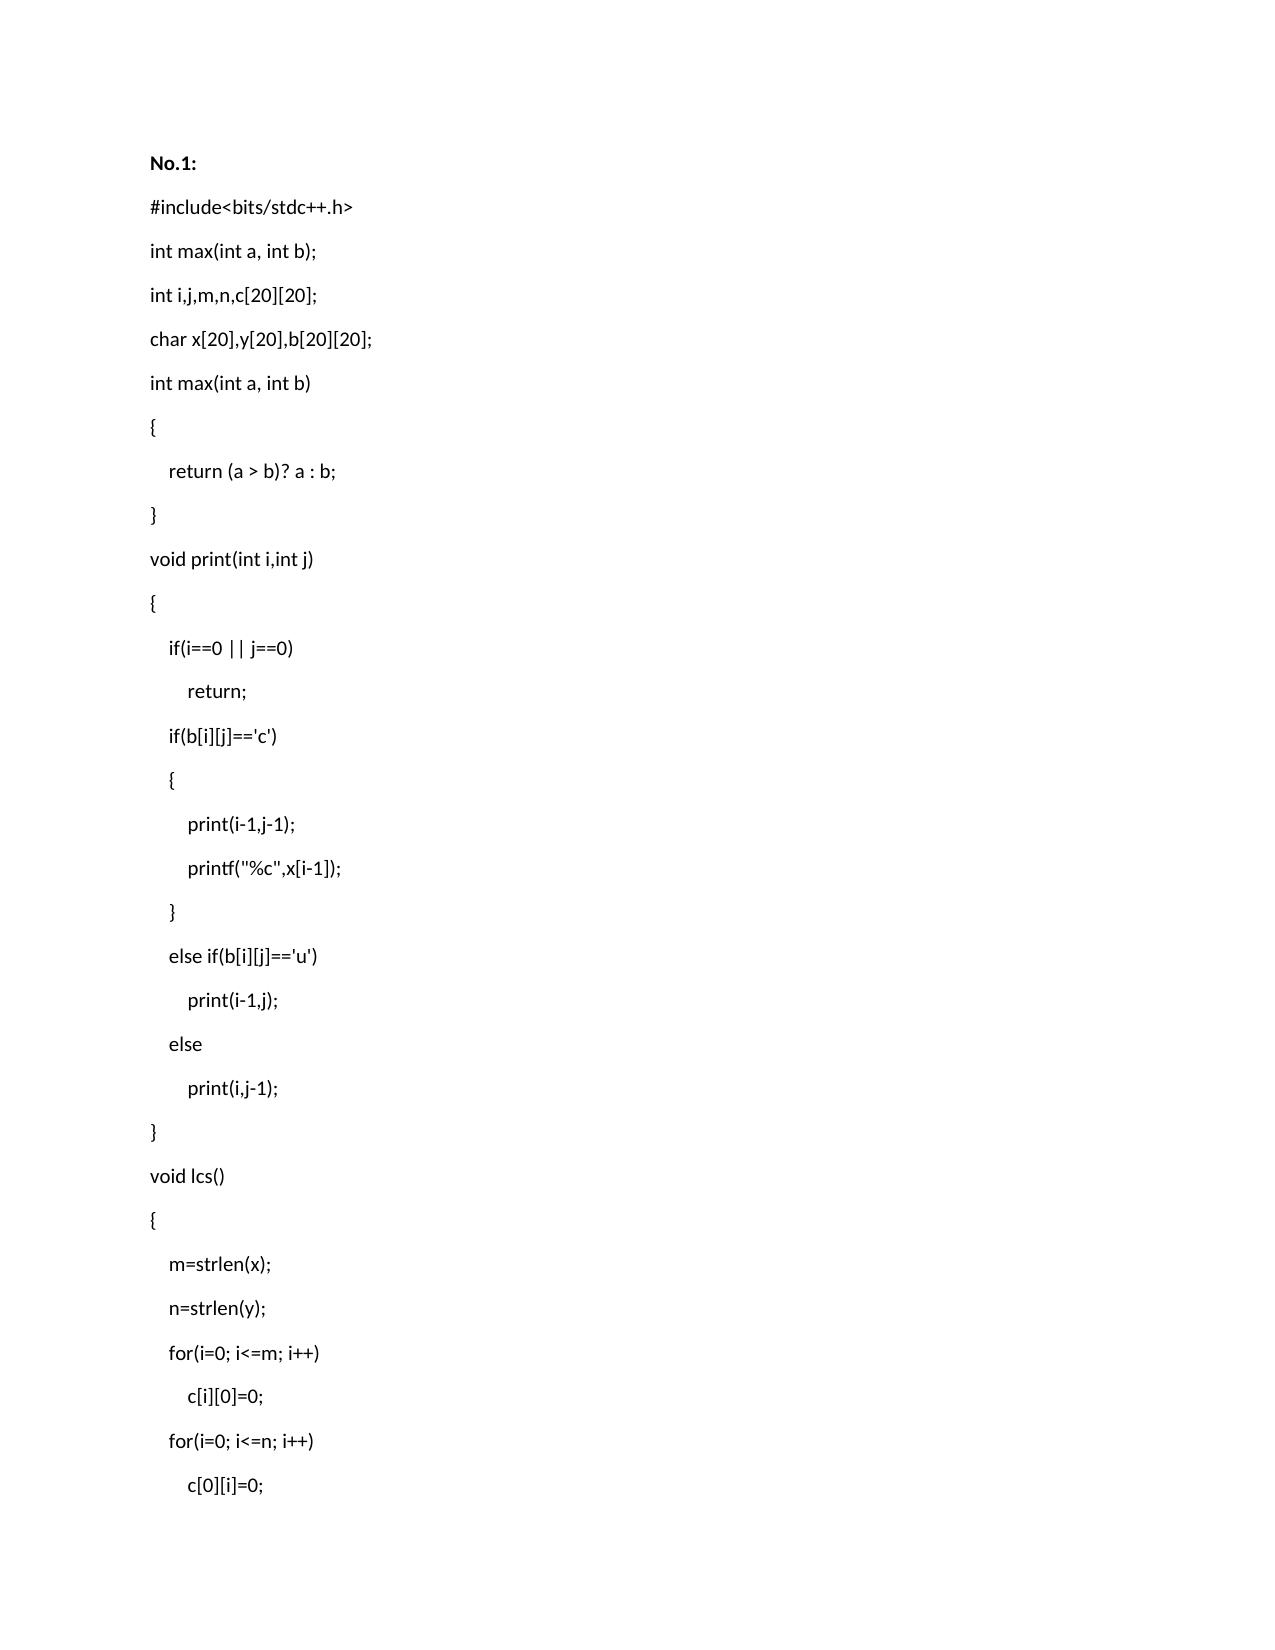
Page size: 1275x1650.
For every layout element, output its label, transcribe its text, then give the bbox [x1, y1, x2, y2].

text for(i=0; i<=m; i++) [150, 1340, 1125, 1365]
text #include<bits/stdc++.h> [150, 194, 1125, 219]
text { [150, 1207, 1125, 1233]
text No.1: [150, 150, 1125, 175]
text c[0][i]=0; [150, 1472, 1125, 1497]
text if(i==0 || j==0) [150, 635, 1125, 660]
text return (a > b)? a : b; [150, 458, 1125, 484]
text int max(int a, int b) [150, 370, 1125, 396]
text return; [150, 679, 1125, 704]
text } [150, 502, 1125, 528]
text { [150, 414, 1125, 440]
text m=strlen(x); [150, 1252, 1125, 1277]
text n=strlen(y); [150, 1296, 1125, 1321]
text printf("%c",x[i-1]); [150, 855, 1125, 880]
text void lcs() [150, 1163, 1125, 1189]
text else [150, 1031, 1125, 1057]
text print(i,j-1); [150, 1075, 1125, 1101]
text int i,j,m,n,c[20][20]; [150, 282, 1125, 308]
text { [150, 591, 1125, 616]
text { [150, 767, 1125, 792]
text print(i-1,j); [150, 987, 1125, 1013]
text int max(int a, int b); [150, 238, 1125, 263]
text print(i-1,j-1); [150, 811, 1125, 836]
text c[i][0]=0; [150, 1384, 1125, 1409]
text } [150, 899, 1125, 924]
text char x[20],y[20],b[20][20]; [150, 326, 1125, 352]
text else if(b[i][j]=='u') [150, 943, 1125, 968]
text void print(int i,int j) [150, 547, 1125, 572]
text } [150, 1119, 1125, 1145]
text if(b[i][j]=='c') [150, 723, 1125, 748]
text for(i=0; i<=n; i++) [150, 1428, 1125, 1453]
